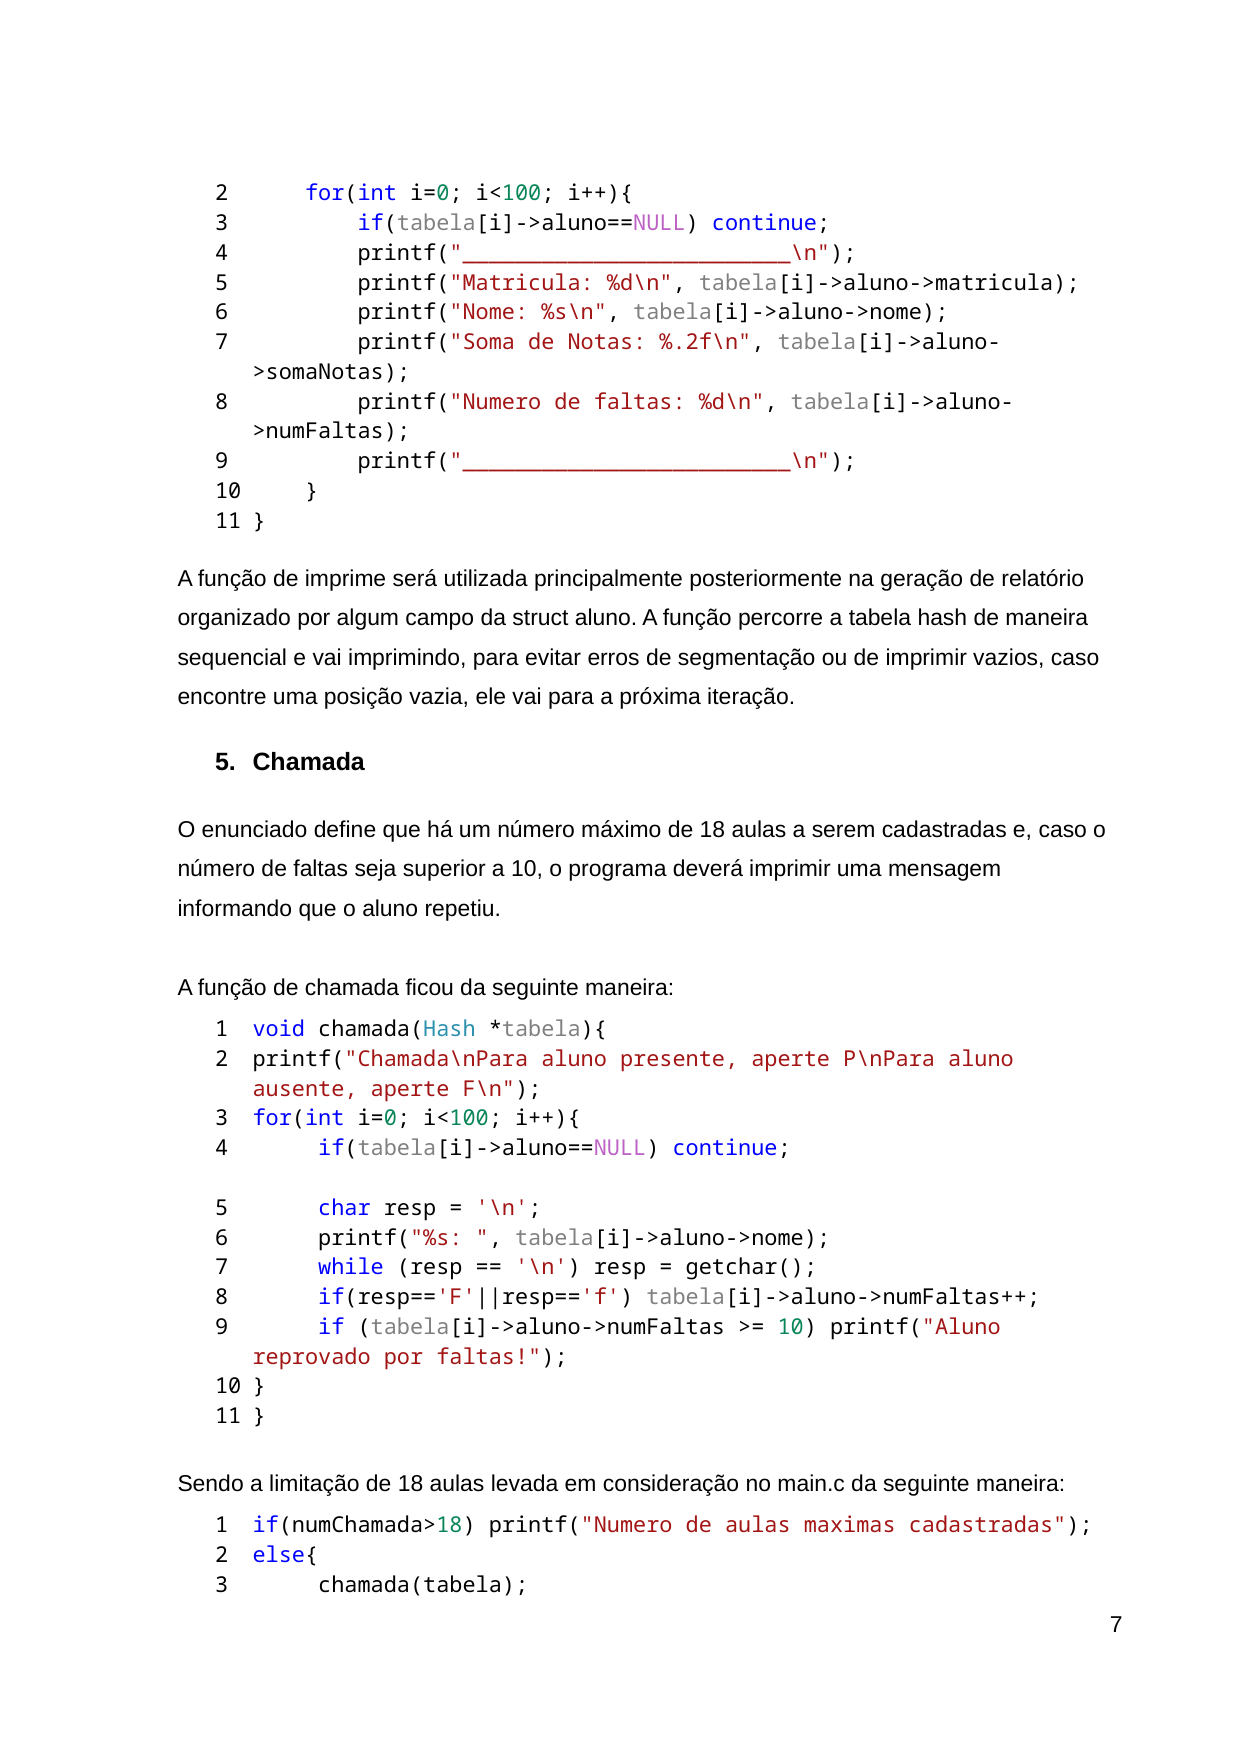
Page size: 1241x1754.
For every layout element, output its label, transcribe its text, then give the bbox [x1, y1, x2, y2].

list else{ [215, 1539, 1122, 1568]
list while (resp == '\n') resp = getchar(); [215, 1251, 1122, 1281]
list printf("%s: ", tabela[i]->aluno->nome); [215, 1221, 1122, 1251]
list if(tabela[i]->aluno==NULL) continue; [215, 207, 1122, 237]
list printf("Numero de faltas: %d\n", tabela[i]->aluno->numFaltas); [215, 386, 1122, 445]
subtitle Chamada [215, 747, 1122, 776]
list } [215, 1400, 1122, 1430]
list printf("Matricula: %d\n", tabela[i]->aluno->matricula); [215, 267, 1122, 296]
list printf("_________________________\n"); [215, 237, 1122, 267]
text A função de chamada ficou da seguinte maneira: [177, 973, 1122, 1000]
text O enunciado define que há um número máximo de 18 aulas a serem cadastradas e, caso o número de faltas seja superior a 10, o programa deverá imprimir uma mensagem informando que o aluno repetiu. [177, 816, 1122, 921]
list if(resp=='F'||resp=='f') tabela[i]->aluno->numFaltas++; [215, 1281, 1122, 1311]
list if(tabela[i]->aluno==NULL) continue; [215, 1132, 1122, 1162]
list if(numChamada>18) printf("Numero de aulas maximas cadastradas"); [215, 1509, 1122, 1539]
list char resp = '\n'; [215, 1192, 1122, 1221]
list if (tabela[i]->aluno->numFaltas >= 10) printf("Aluno reprovado por faltas!"); [215, 1311, 1122, 1370]
list } [215, 505, 1122, 535]
list void chamada(Hash *tabela){ [215, 1013, 1122, 1043]
list for(int i=0; i<100; i++){ [215, 177, 1122, 207]
list printf("Chamada\nPara aluno presente, aperte P\nPara aluno ausente, aperte F\n"); [215, 1043, 1122, 1102]
text Sendo a limitação de 18 aulas levada em consideração no main.c da seguinte maneira: [177, 1469, 1122, 1496]
list printf("Soma de Notas: %.2f\n", tabela[i]->aluno->somaNotas); [215, 326, 1122, 386]
list } [215, 1370, 1122, 1400]
list } [215, 475, 1122, 505]
list printf("_________________________\n"); [215, 445, 1122, 475]
list for(int i=0; i<100; i++){ [215, 1102, 1122, 1132]
text A função de imprime será utilizada principalmente posteriormente na geração de relatório organizado por algum campo da struct aluno. A função percorre a tabela hash de maneira sequencial e vai imprimindo, para evitar erros de segmentação ou de imprimir vazios, caso encontre uma posição vazia, ele vai para a próxima iteração. [177, 564, 1122, 709]
list printf("Nome: %s\n", tabela[i]->aluno->nome); [215, 296, 1122, 326]
list chamada(tabela); [215, 1568, 1122, 1598]
